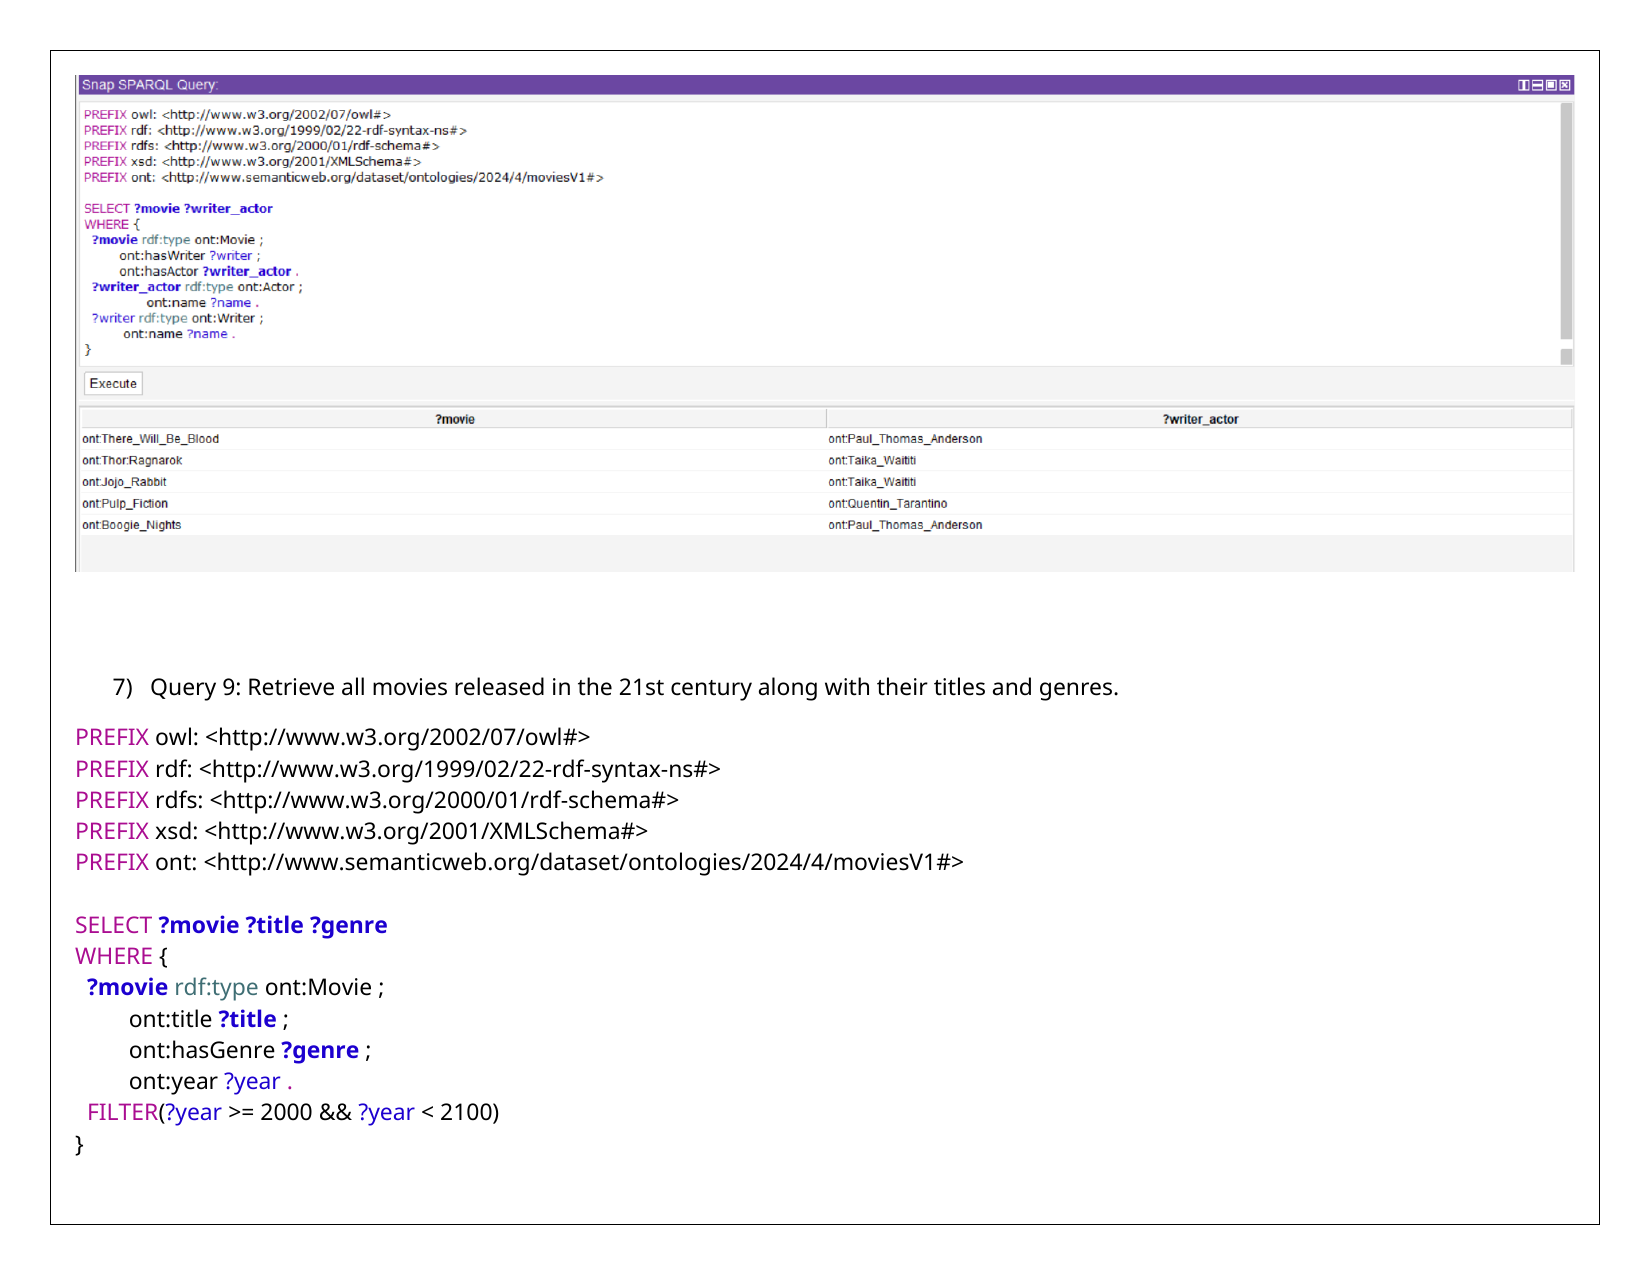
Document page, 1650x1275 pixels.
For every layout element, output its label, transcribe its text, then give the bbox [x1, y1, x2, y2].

text ont:hasGenre ?genre ; [75, 1034, 1575, 1065]
text PREFIX owl: <http://www.w3.org/2002/07/owl#> [75, 721, 1575, 752]
text WHERE { [75, 940, 1575, 971]
text } [75, 1127, 1575, 1159]
text PREFIX ont: <http://www.semanticweb.org/dataset/ontologies/2024/4/moviesV1#> [75, 846, 1575, 877]
text ont:year ?year . [75, 1065, 1575, 1096]
text ?movie rdf:type ont:Movie ; [75, 971, 1575, 1002]
text ont:title ?title ; [75, 1002, 1575, 1034]
text PREFIX rdfs: <http://www.w3.org/2000/01/rdf-schema#> [75, 784, 1575, 815]
text PREFIX xsd: <http://www.w3.org/2001/XMLSchema#> [75, 815, 1575, 846]
text PREFIX rdf: <http://www.w3.org/1999/02/22-rdf-syntax-ns#> [75, 752, 1575, 784]
text FILTER(?year >= 2000 && ?year < 2100) [75, 1096, 1575, 1127]
list Query 9: Retrieve all movies released in the 21st century along with their titles and genres. [112, 671, 1575, 702]
text SELECT ?movie ?title ?genre [75, 909, 1575, 940]
